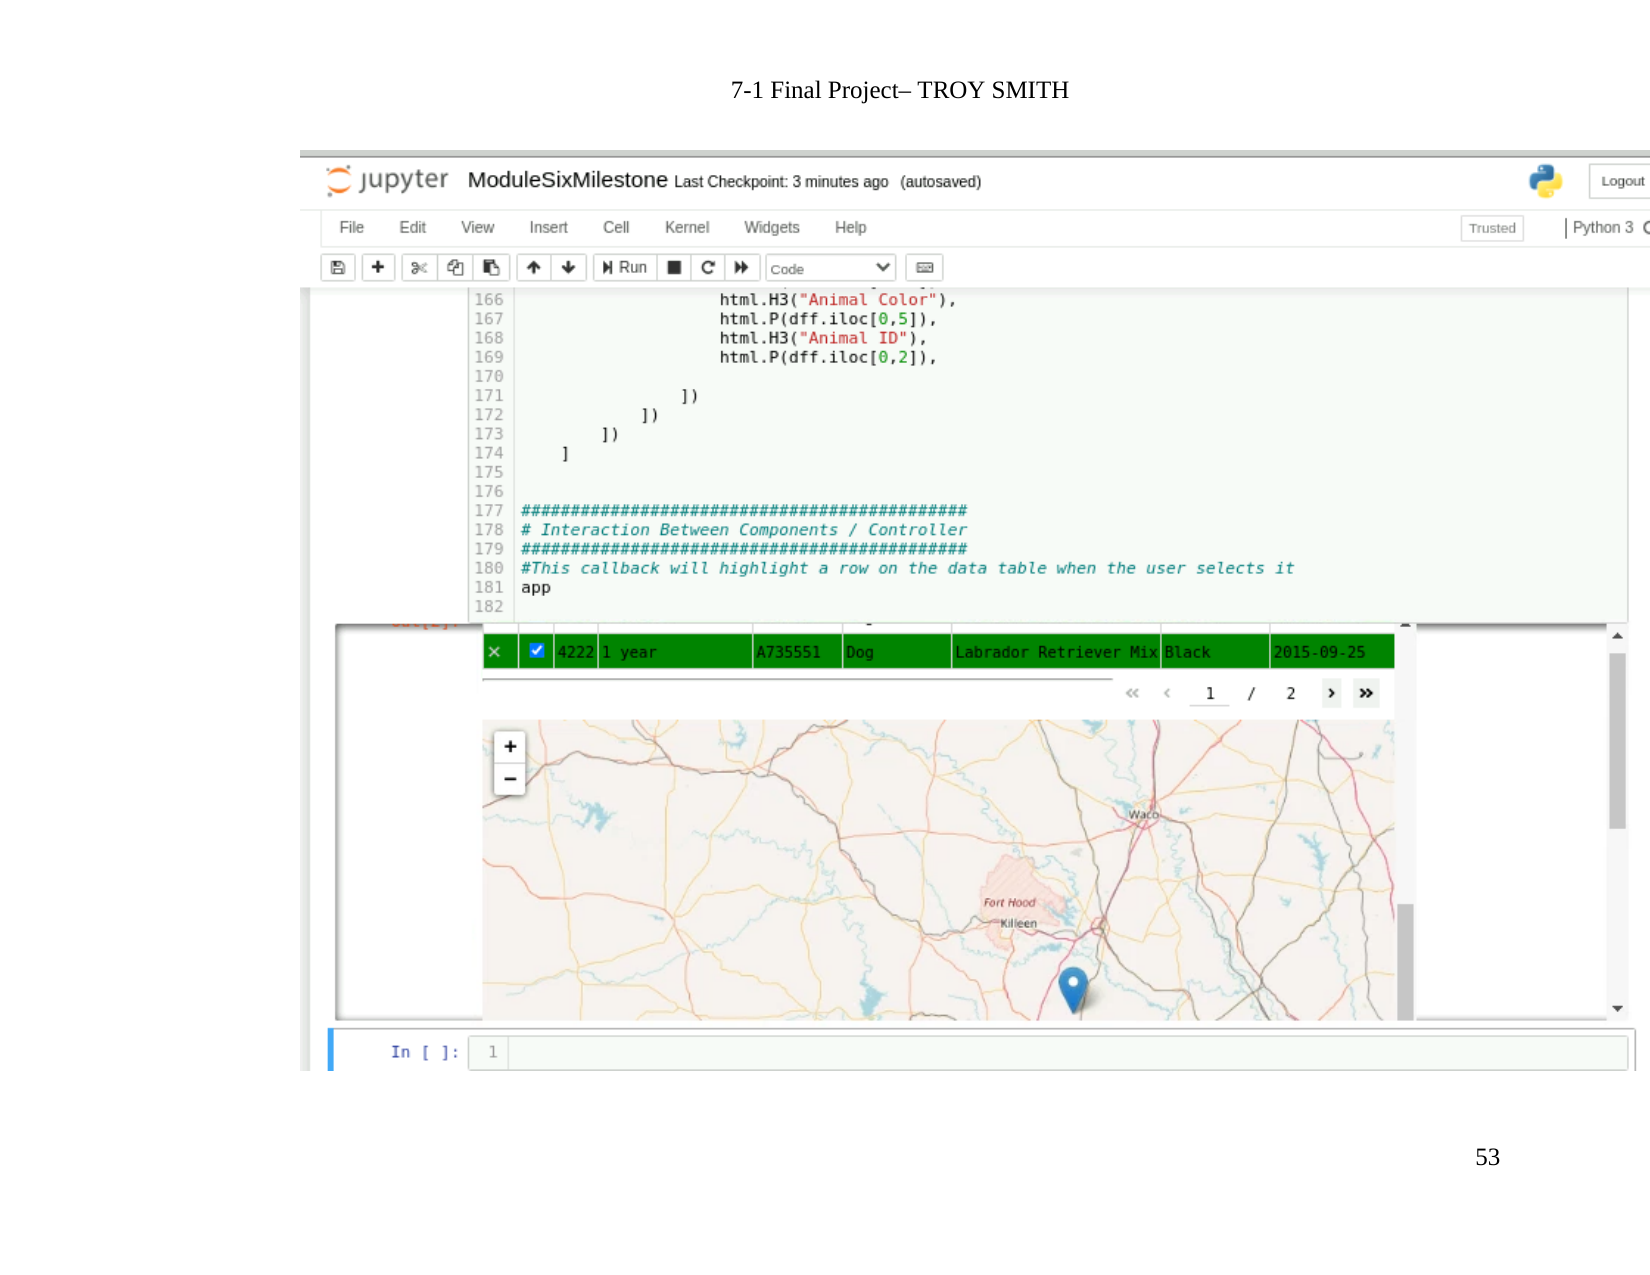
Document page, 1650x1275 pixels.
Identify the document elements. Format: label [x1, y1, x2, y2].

picture [300, 150, 1650, 1071]
